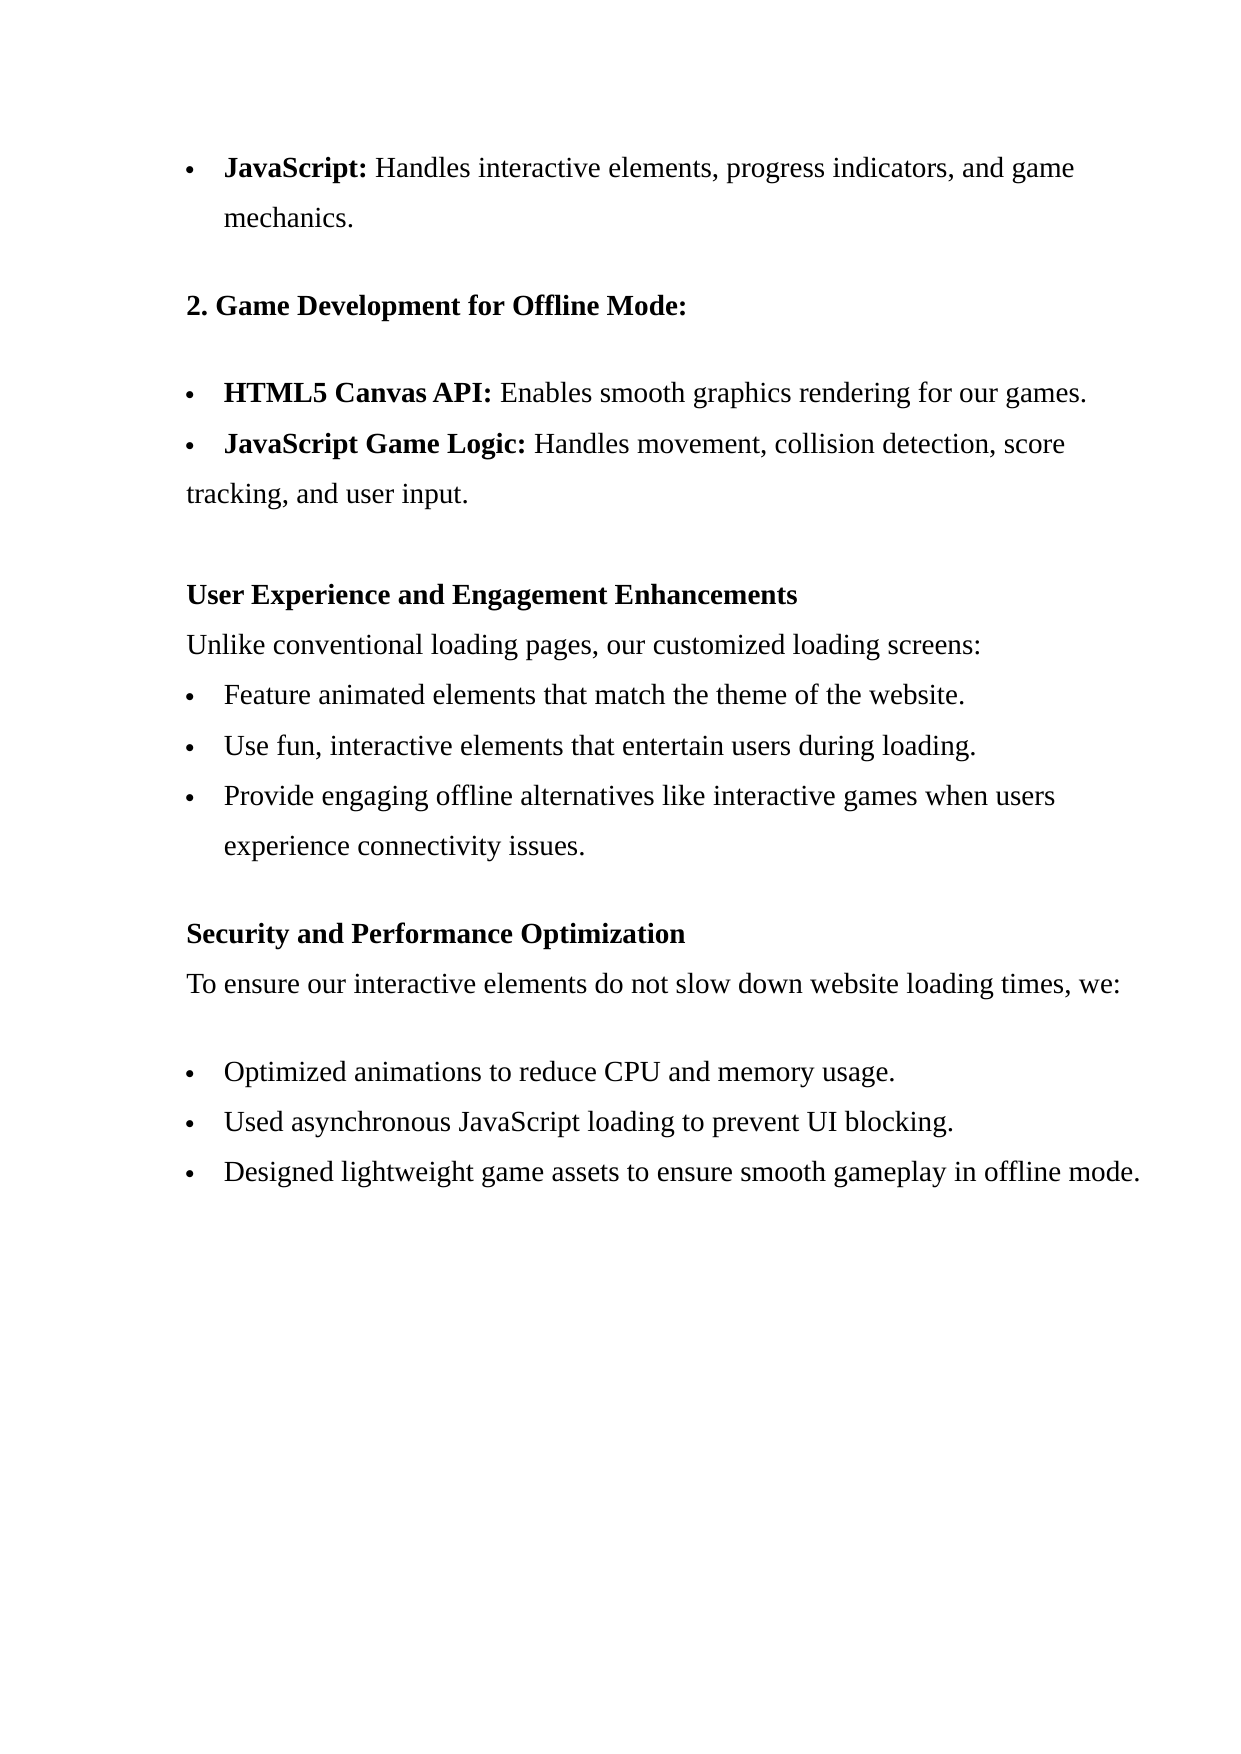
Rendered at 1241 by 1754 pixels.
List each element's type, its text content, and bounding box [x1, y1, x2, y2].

list Provide engaging offline alternatives like interactive games when users experience connectivity issues. [186, 778, 1156, 862]
text 2. Game Development for Offline Mode: [186, 288, 1156, 321]
text Security and Performance Optimization To ensure our interactive elements do not slow down website loading times, we: [186, 916, 1156, 1000]
list Used asynchronous JavaScript loading to prevent UI blocking. [186, 1104, 1156, 1138]
list Designed lightweight game assets to ensure smooth gameplay in offline mode. [186, 1154, 1156, 1188]
list JavaScript Game Logic: Handles movement, collision detection, score tracking, and user input. User Experience and Engagement Enhancements Unlike conventional loading pages, our customized loading screens: [186, 426, 1156, 661]
list Optimized animations to reduce CPU and memory usage. [186, 1054, 1156, 1087]
list JavaScript: Handles interactive elements, progress indicators, and game mechanics. [186, 150, 1156, 234]
list Feature animated elements that match the theme of the website. [186, 677, 1156, 711]
list HTML5 Canvas API: Enables smooth graphics rendering for our games. [186, 376, 1156, 409]
list Use fun, interactive elements that entertain users during loading. [186, 728, 1156, 761]
